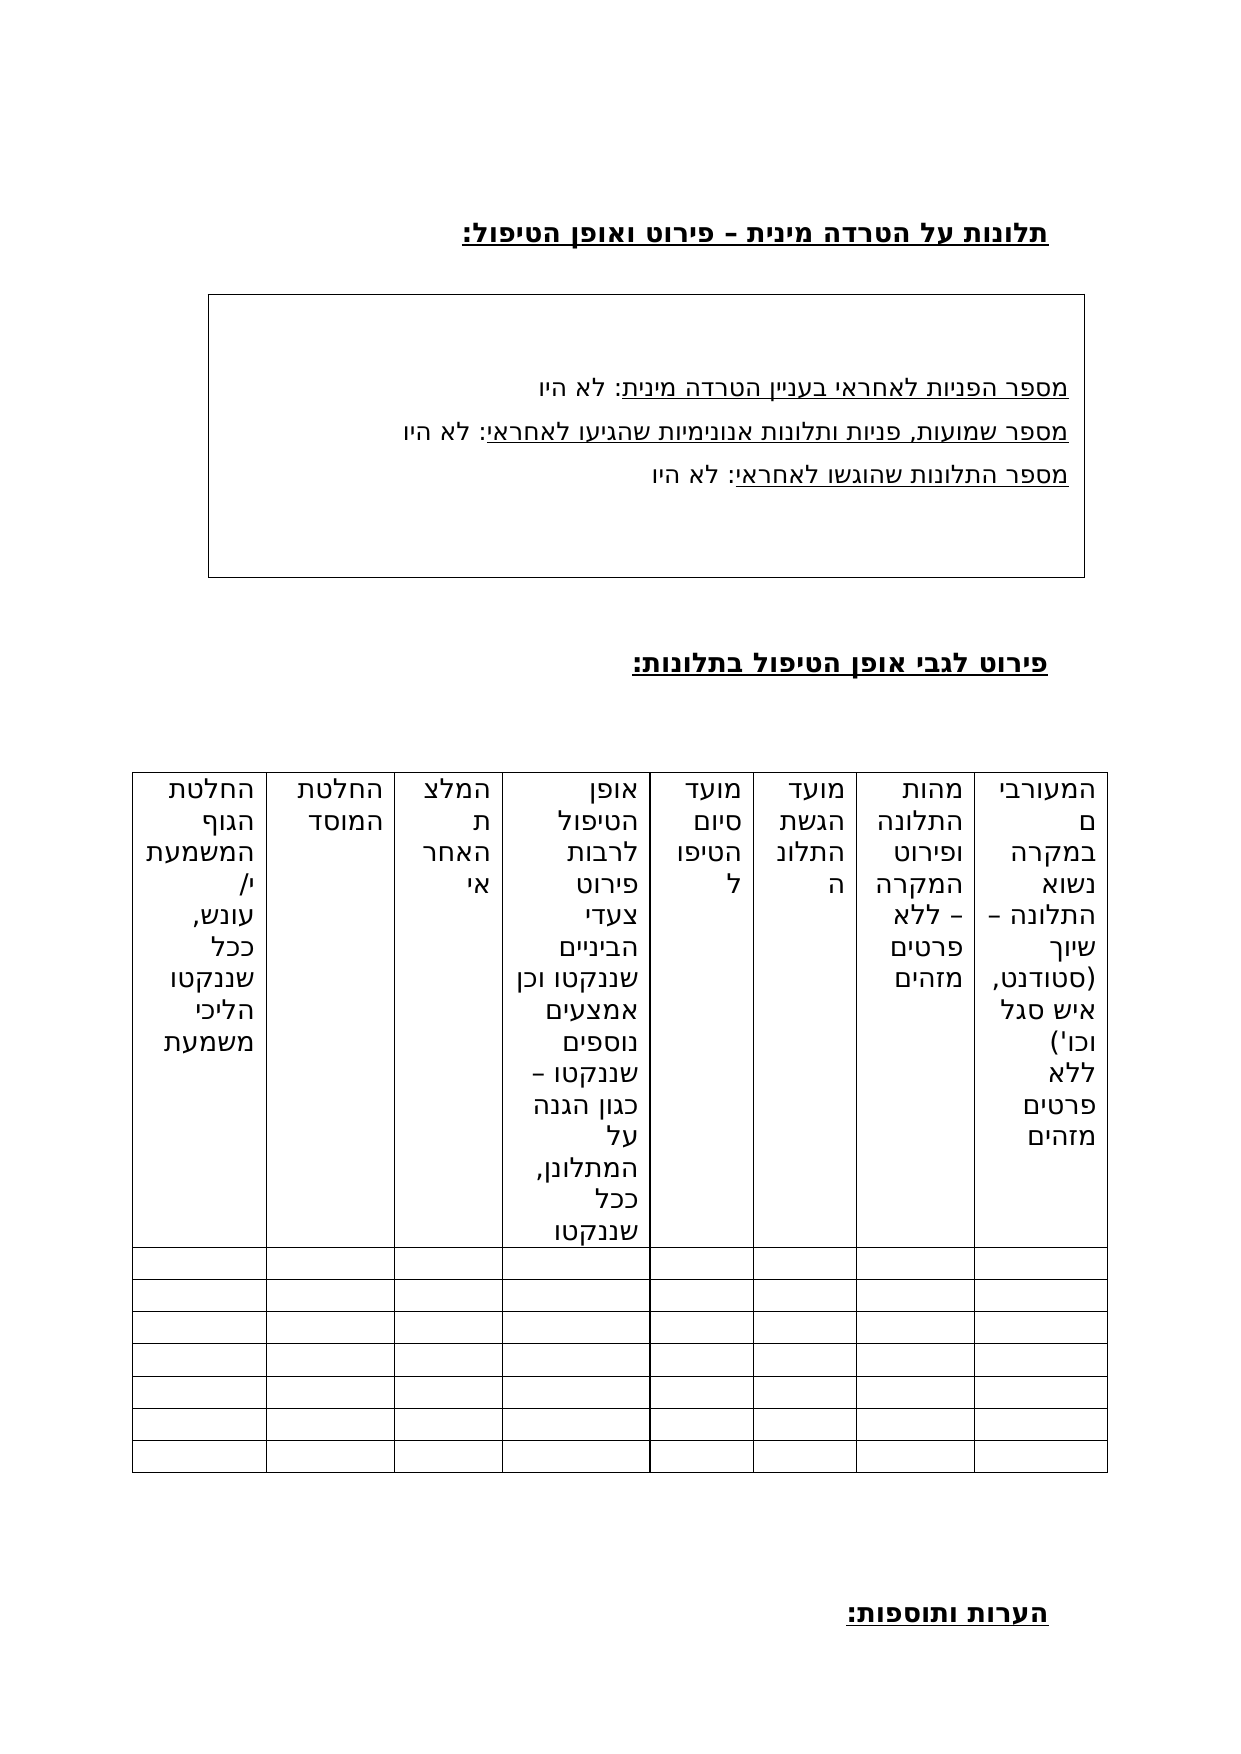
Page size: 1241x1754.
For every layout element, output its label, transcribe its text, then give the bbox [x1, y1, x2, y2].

table_cell [754, 1441, 856, 1472]
table_cell [651, 1280, 753, 1311]
table_cell [395, 1248, 502, 1279]
table_header אופן הטיפול לרבות פירוט צעדי הביניים שננקטו וכן אמצעים נוספים שננקטו – כגון הגנה על המתלונן, ככל שננקטו [503, 773, 649, 1247]
table_cell [503, 1344, 649, 1376]
table_cell [503, 1280, 649, 1311]
table_cell [267, 1377, 394, 1408]
table_header המעורבים במקרה נשוא התלונה – שיוך (סטודנט, איש סגל וכו') ללא פרטים מזהים [975, 773, 1107, 1247]
table_cell [975, 1441, 1107, 1472]
table_header החלטת הגוף המשמעתי/ עונש, ככל שננקטו הליכי משמעת [133, 773, 266, 1247]
table_cell [267, 1409, 394, 1440]
table_cell [651, 1377, 753, 1408]
table_cell [651, 1409, 753, 1440]
table_cell [857, 1248, 974, 1279]
table_cell [395, 1441, 502, 1472]
table_cell [395, 1409, 502, 1440]
table_cell [133, 1344, 266, 1376]
table_cell [857, 1344, 974, 1376]
table_cell [133, 1441, 266, 1472]
table_cell [754, 1248, 856, 1279]
table_cell [133, 1377, 266, 1408]
table_cell [857, 1312, 974, 1343]
table_header החלטת המוסד [267, 773, 394, 1247]
table_cell [975, 1409, 1107, 1440]
table_cell [267, 1248, 394, 1279]
table_cell [267, 1344, 394, 1376]
table_cell [133, 1409, 266, 1440]
table_cell [651, 1344, 753, 1376]
table_cell [267, 1441, 394, 1472]
table_cell [651, 1441, 753, 1472]
table_cell [857, 1280, 974, 1311]
table_cell [503, 1312, 649, 1343]
table_cell [857, 1377, 974, 1408]
table_cell [754, 1409, 856, 1440]
table_cell [267, 1312, 394, 1343]
table_header מועד סיום הטיפול [651, 773, 753, 1247]
table_cell [754, 1312, 856, 1343]
table_cell [754, 1280, 856, 1311]
table_cell [133, 1248, 266, 1279]
text תלונות על הטרדה מינית – פירוט ואופן הטיפול: [207, 217, 1048, 249]
table_cell [857, 1441, 974, 1472]
table_cell [395, 1280, 502, 1311]
table_cell [857, 1409, 974, 1440]
table_cell [395, 1344, 502, 1376]
table_cell [267, 1280, 394, 1311]
table_cell [395, 1312, 502, 1343]
table_header מועד הגשת התלונה [754, 773, 856, 1247]
table_cell [503, 1441, 649, 1472]
text פירוט לגבי אופן הטיפול בתלונות: [207, 647, 1048, 679]
table_cell [754, 1377, 856, 1408]
table_cell [754, 1344, 856, 1376]
table_cell [133, 1312, 266, 1343]
table_cell [133, 1280, 266, 1311]
table_header מהות התלונה ופירוט המקרה – ללא פרטים מזהים [857, 773, 974, 1247]
table_cell [975, 1344, 1107, 1376]
table_cell [975, 1280, 1107, 1311]
table_cell [503, 1409, 649, 1440]
table_cell [975, 1312, 1107, 1343]
table_cell [503, 1248, 649, 1279]
text הערות ותוספות: [207, 1598, 1048, 1629]
table_cell [651, 1248, 753, 1279]
table_cell [503, 1377, 649, 1408]
table_cell [975, 1377, 1107, 1408]
table_cell [651, 1312, 753, 1343]
table_cell [395, 1377, 502, 1408]
table_header המלצת האחראי [395, 773, 502, 1247]
table_cell [975, 1248, 1107, 1279]
